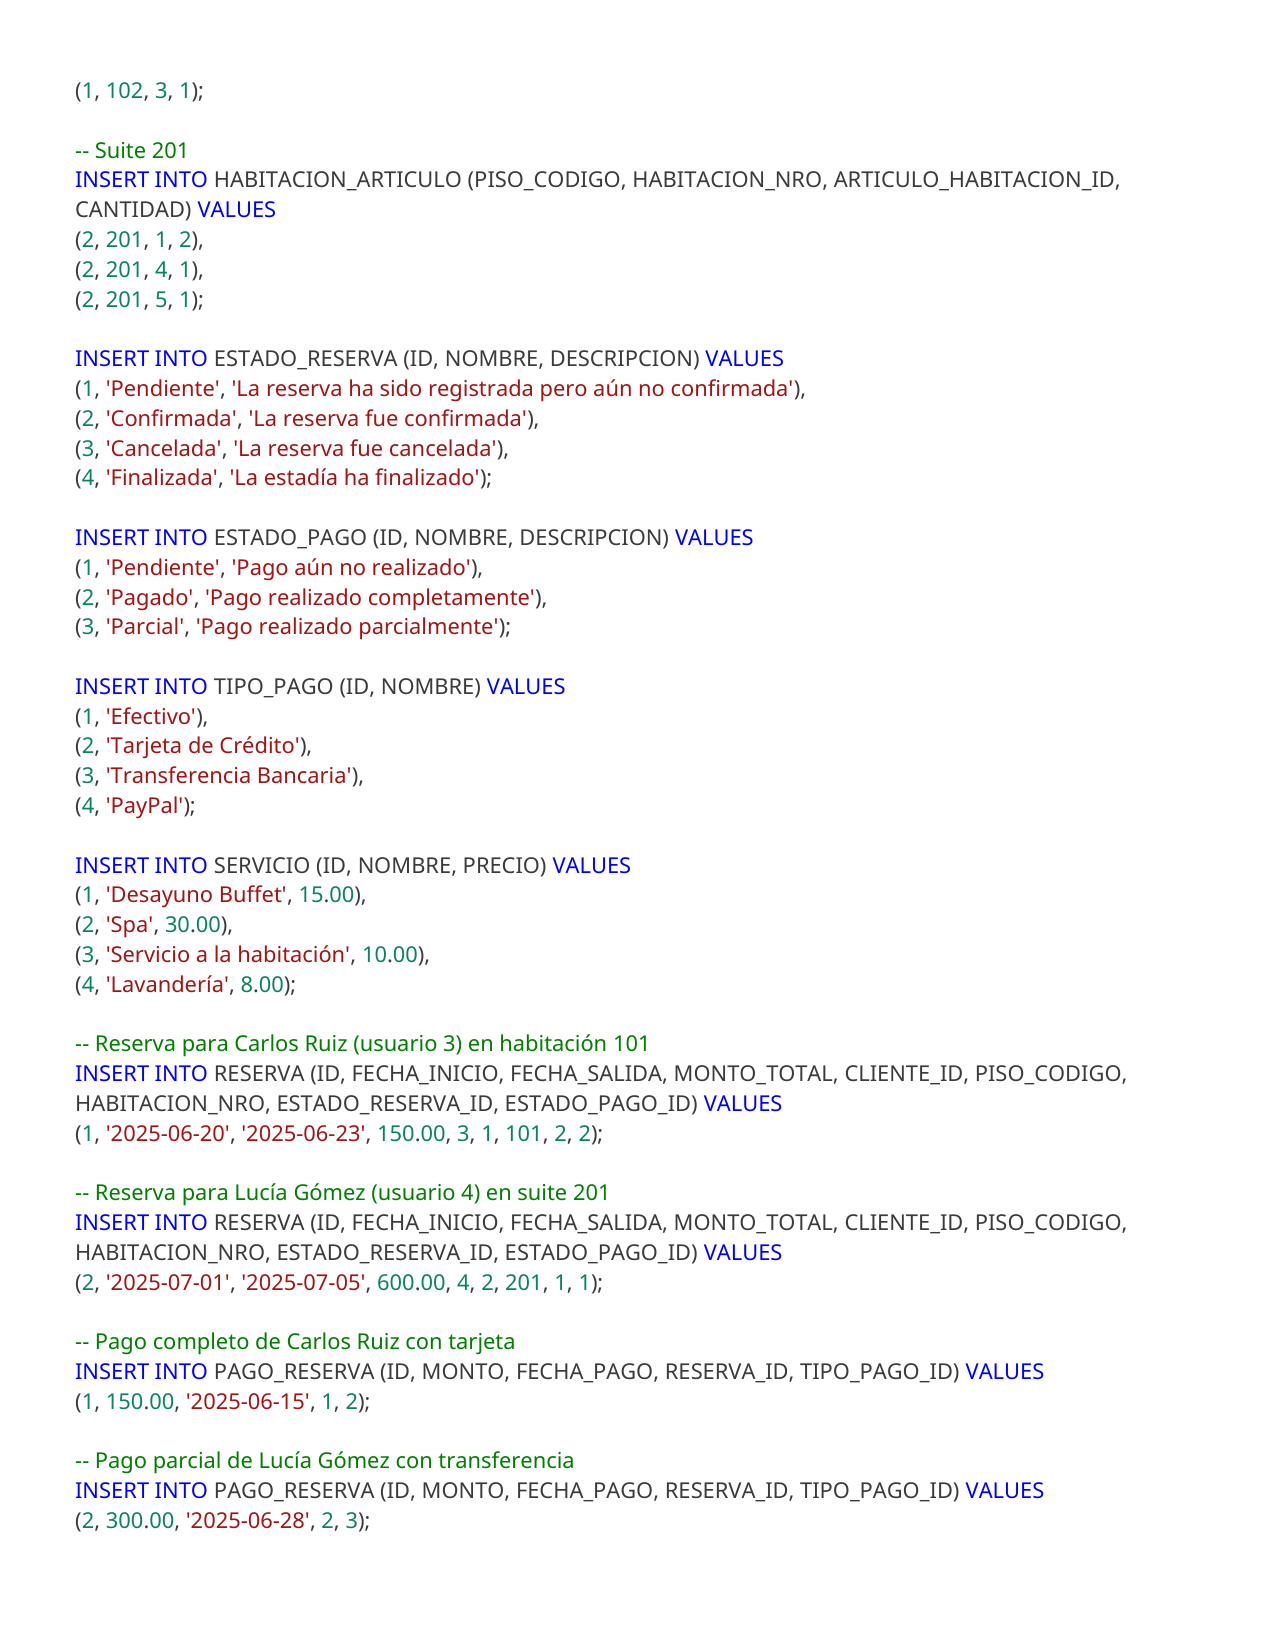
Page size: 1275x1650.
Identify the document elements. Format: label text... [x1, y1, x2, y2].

text INSERT INTO TIPO_PAGO (ID, NOMBRE) VALUES [75, 671, 1200, 701]
text -- Reserva para Carlos Ruiz (usuario 3) en habitación 101 [75, 1028, 1200, 1058]
text (2, 'Tarjeta de Crédito'), [75, 730, 1200, 760]
text (3, 'Cancelada', 'La reserva fue cancelada'), [75, 432, 1200, 462]
text INSERT INTO PAGO_RESERVA (ID, MONTO, FECHA_PAGO, RESERVA_ID, TIPO_PAGO_ID) VALUES [75, 1475, 1200, 1505]
text (4, 'Finalizada', 'La estadía ha finalizado'); [75, 462, 1200, 492]
text (1, 'Pendiente', 'La reserva ha sido registrada pero aún no confirmada'), [75, 373, 1200, 403]
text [75, 164, 1200, 224]
text INSERT INTO PAGO_RESERVA (ID, MONTO, FECHA_PAGO, RESERVA_ID, TIPO_PAGO_ID) VALUES [75, 1356, 1200, 1386]
text (2, 201, 4, 1), [75, 254, 1200, 283]
text (2, 'Spa', 30.00), [75, 909, 1200, 939]
text (4, 'PayPal'); [75, 790, 1200, 820]
text (2, '2025-07-01', '2025-07-05', 600.00, 4, 2, 201, 1, 1); [75, 1267, 1200, 1296]
text -- Reserva para Lucía Gómez (usuario 4) en suite 201 [75, 1177, 1200, 1207]
text (4, 'Lavandería', 8.00); [75, 969, 1200, 998]
text (1, 150.00, '2025-06-15', 1, 2); [75, 1386, 1200, 1416]
text INSERT INTO ESTADO_PAGO (ID, NOMBRE, DESCRIPCION) VALUES [75, 522, 1200, 552]
text -- Pago completo de Carlos Ruiz con tarjeta [75, 1326, 1200, 1356]
text INSERT INTO RESERVA (ID, FECHA_INICIO, FECHA_SALIDA, MONTO_TOTAL, CLIENTE_ID, PISO_CODIGO, HABITACION_NRO, ESTADO_RESERVA_ID, ESTADO_PAGO_ID) VALUES [75, 1058, 1200, 1118]
text INSERT INTO SERVICIO (ID, NOMBRE, PRECIO) VALUES [75, 849, 1200, 879]
text -- Suite 201 [75, 134, 1200, 164]
text (1, 102, 3, 1); [75, 75, 1200, 105]
text (1, 'Pendiente', 'Pago aún no realizado'), [75, 552, 1200, 581]
text (1, 'Desayuno Buffet', 15.00), [75, 879, 1200, 909]
text (3, 'Parcial', 'Pago realizado parcialmente'); [75, 611, 1200, 641]
text INSERT INTO RESERVA (ID, FECHA_INICIO, FECHA_SALIDA, MONTO_TOTAL, CLIENTE_ID, PISO_CODIGO, HABITACION_NRO, ESTADO_RESERVA_ID, ESTADO_PAGO_ID) VALUES [75, 1207, 1200, 1267]
text (1, '2025-06-20', '2025-06-23', 150.00, 3, 1, 101, 2, 2); [75, 1118, 1200, 1147]
text INSERT INTO ESTADO_RESERVA (ID, NOMBRE, DESCRIPCION) VALUES [75, 343, 1200, 373]
text (2, 'Pagado', 'Pago realizado completamente'), [75, 581, 1200, 611]
text -- Pago parcial de Lucía Gómez con transferencia [75, 1445, 1200, 1475]
text (3, 'Transferencia Bancaria'), [75, 760, 1200, 790]
text (2, 201, 1, 2), [75, 224, 1200, 254]
text (2, 300.00, '2025-06-28', 2, 3); [75, 1505, 1200, 1535]
text (3, 'Servicio a la habitación', 10.00), [75, 939, 1200, 969]
text (2, 'Confirmada', 'La reserva fue confirmada'), [75, 403, 1200, 432]
text (1, 'Efectivo'), [75, 701, 1200, 730]
text (2, 201, 5, 1); [75, 283, 1200, 313]
